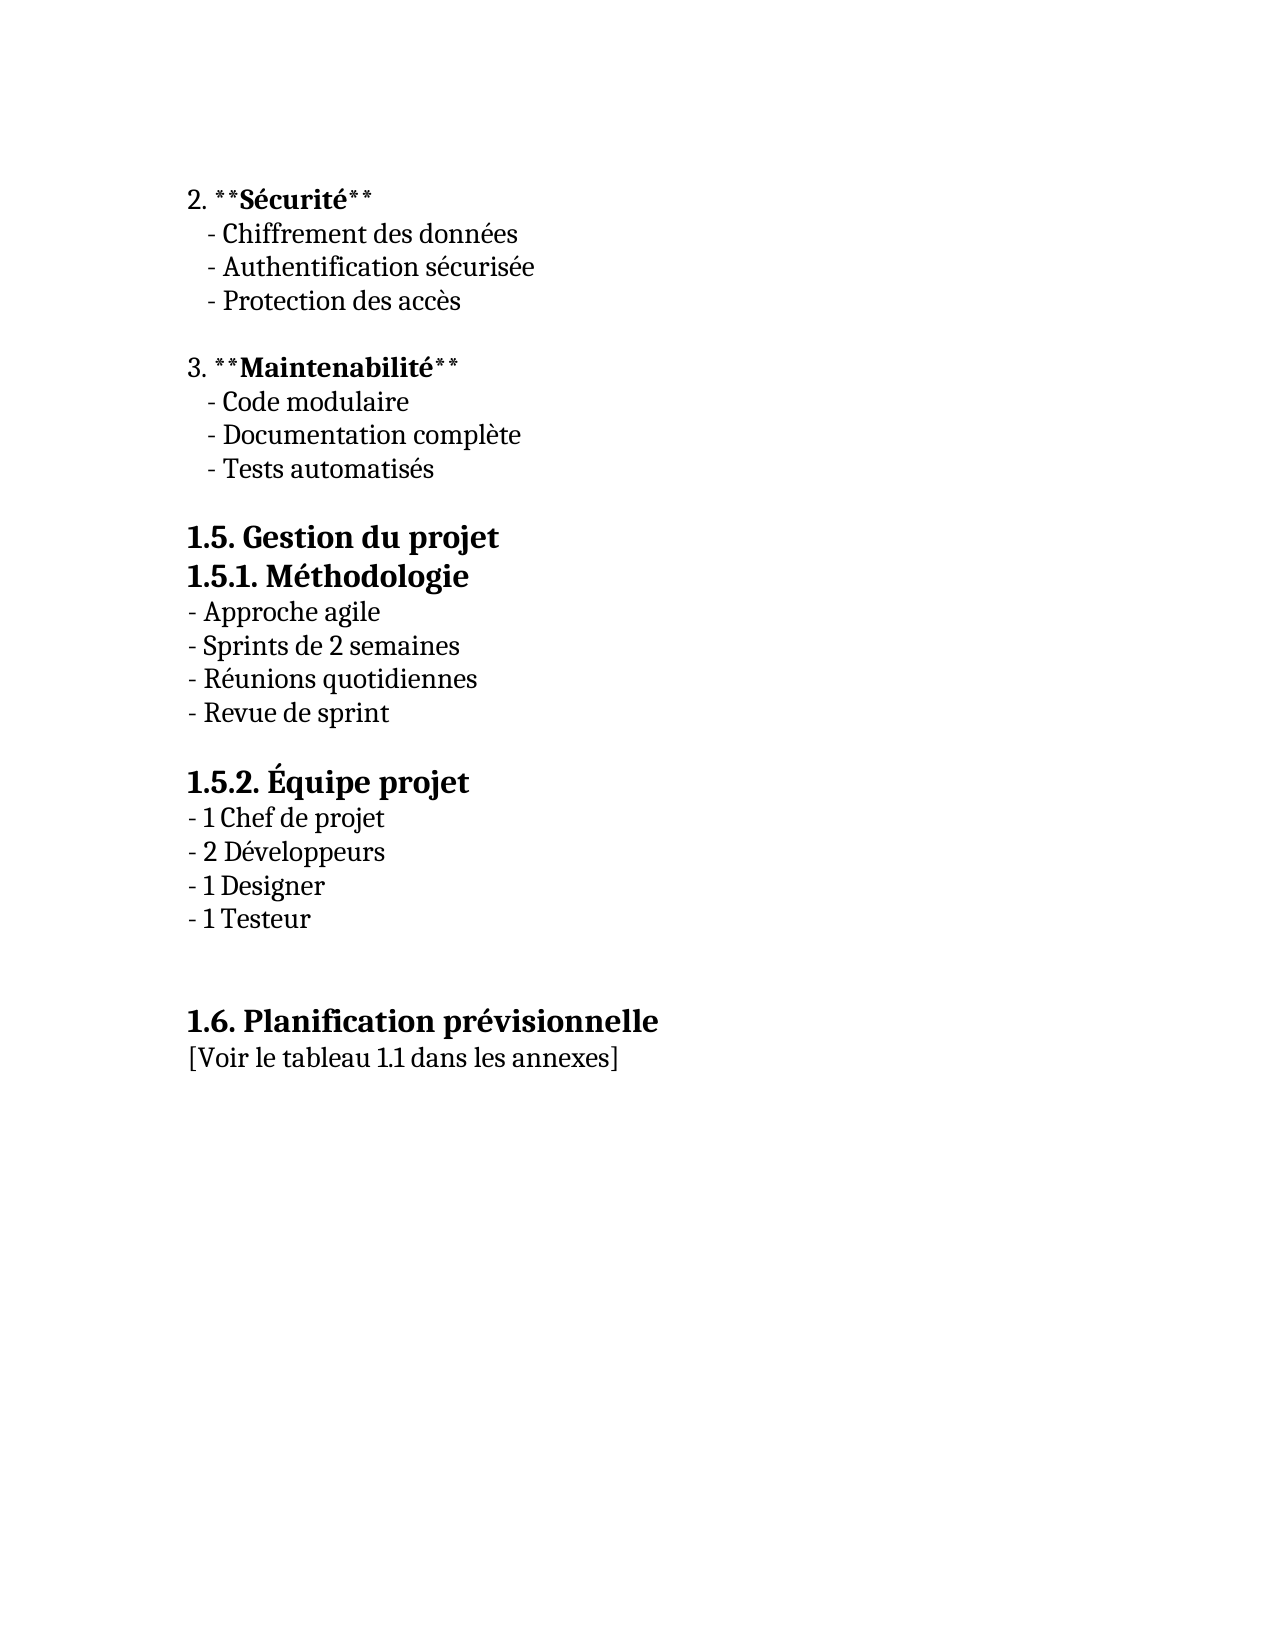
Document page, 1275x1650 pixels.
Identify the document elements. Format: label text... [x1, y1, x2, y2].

text 1.5. Gestion du projet [187, 519, 1087, 557]
text - Chiffrement des données [187, 217, 1087, 251]
text 1.5.1. Méthodologie [187, 557, 1087, 596]
text - 2 Développeurs [187, 835, 1087, 869]
text - Sprints de 2 semaines [187, 629, 1087, 663]
text 2. **Sécurité** [187, 183, 1087, 217]
text 1.6. Planification prévisionnelle [187, 1003, 1087, 1041]
text 3. **Maintenabilité** [187, 351, 1087, 385]
text - 1 Chef de projet [187, 802, 1087, 835]
text - Documentation complète [187, 418, 1087, 452]
text - Authentification sécurisée [187, 251, 1087, 284]
text - Revue de sprint [187, 696, 1087, 730]
text [Voir le tableau 1.1 dans les annexes] [187, 1041, 1087, 1075]
text - Réunions quotidiennes [187, 663, 1087, 696]
text - 1 Testeur [187, 902, 1087, 936]
text - Protection des accès [187, 284, 1087, 318]
text - Approche agile [187, 596, 1087, 629]
text - Code modulaire [187, 385, 1087, 418]
text 1.5.2. Équipe projet [187, 763, 1087, 802]
text - 1 Designer [187, 869, 1087, 902]
text - Tests automatisés [187, 452, 1087, 485]
